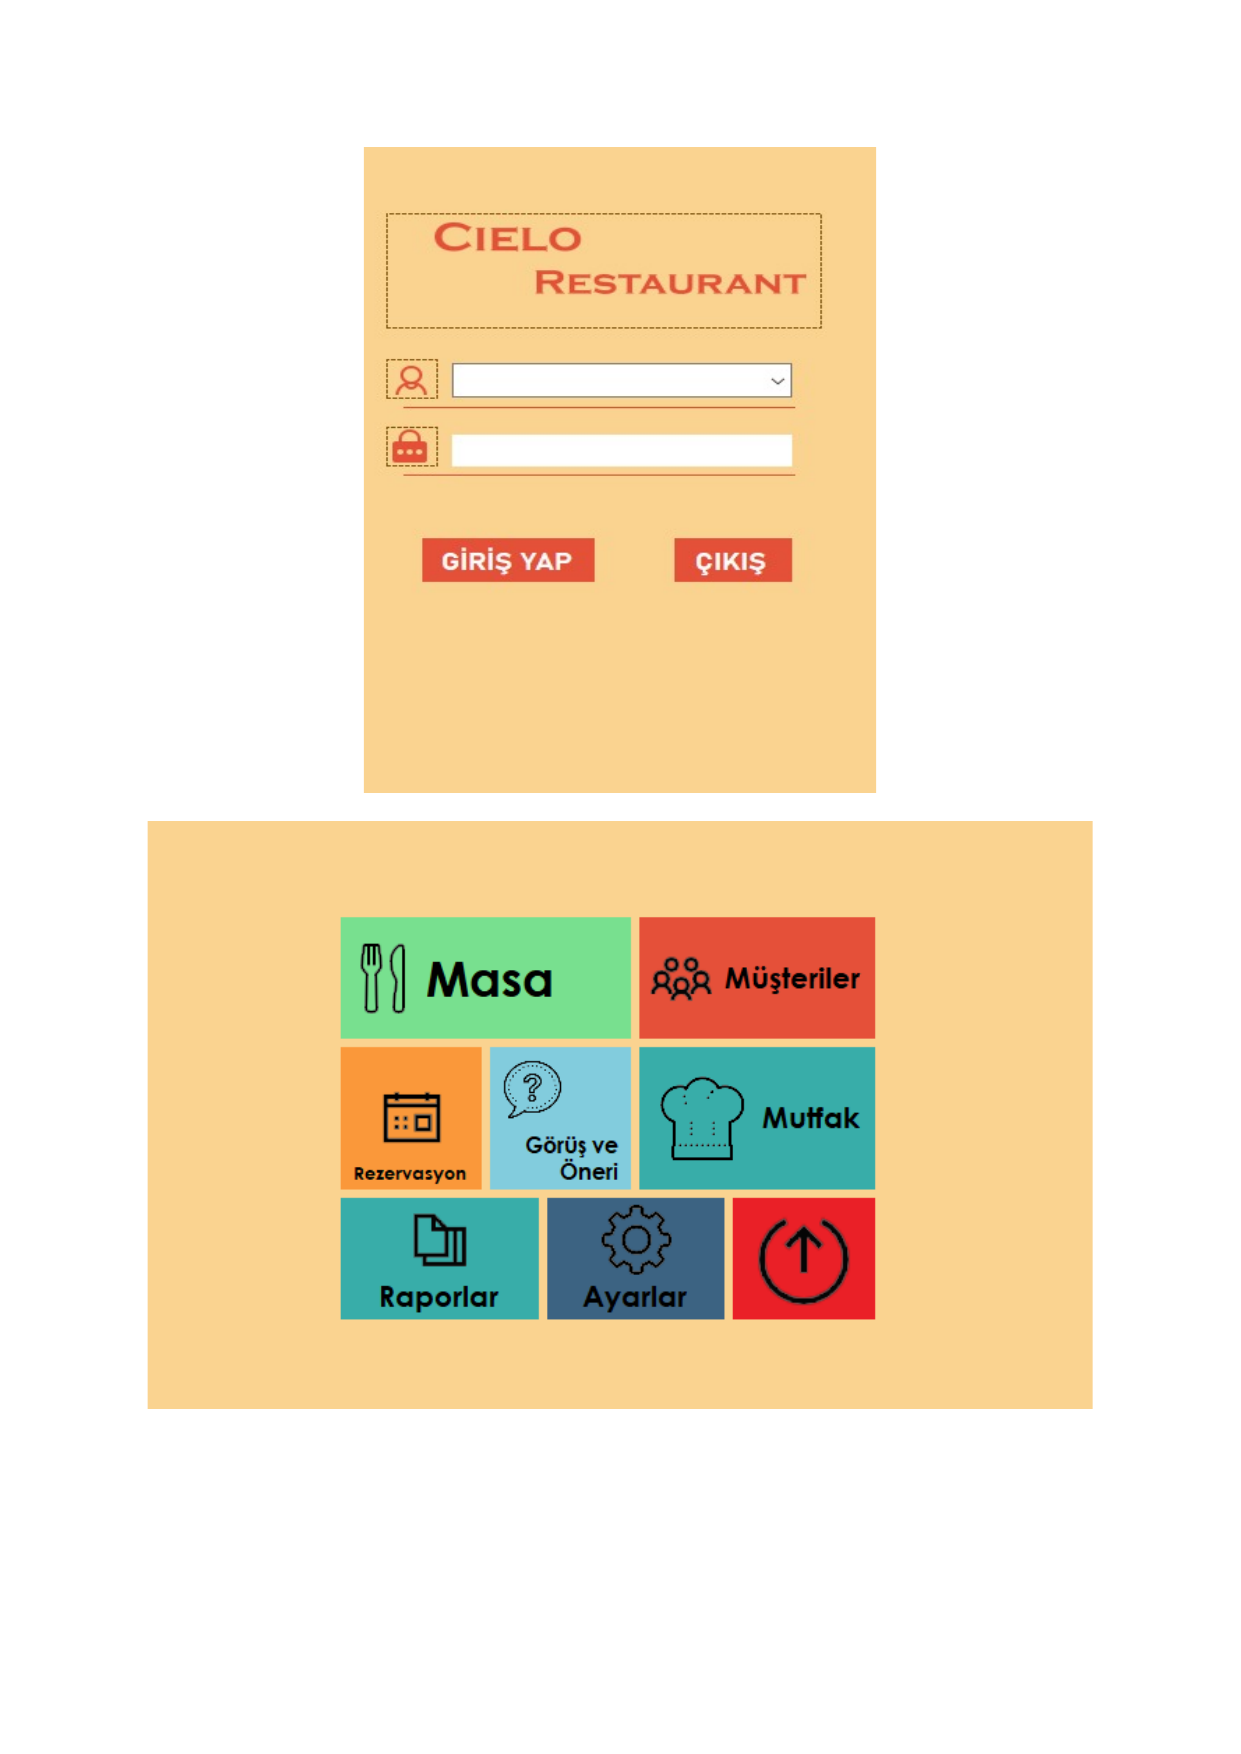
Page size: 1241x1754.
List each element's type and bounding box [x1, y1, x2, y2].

picture [363, 147, 877, 793]
picture [147, 821, 1093, 1409]
